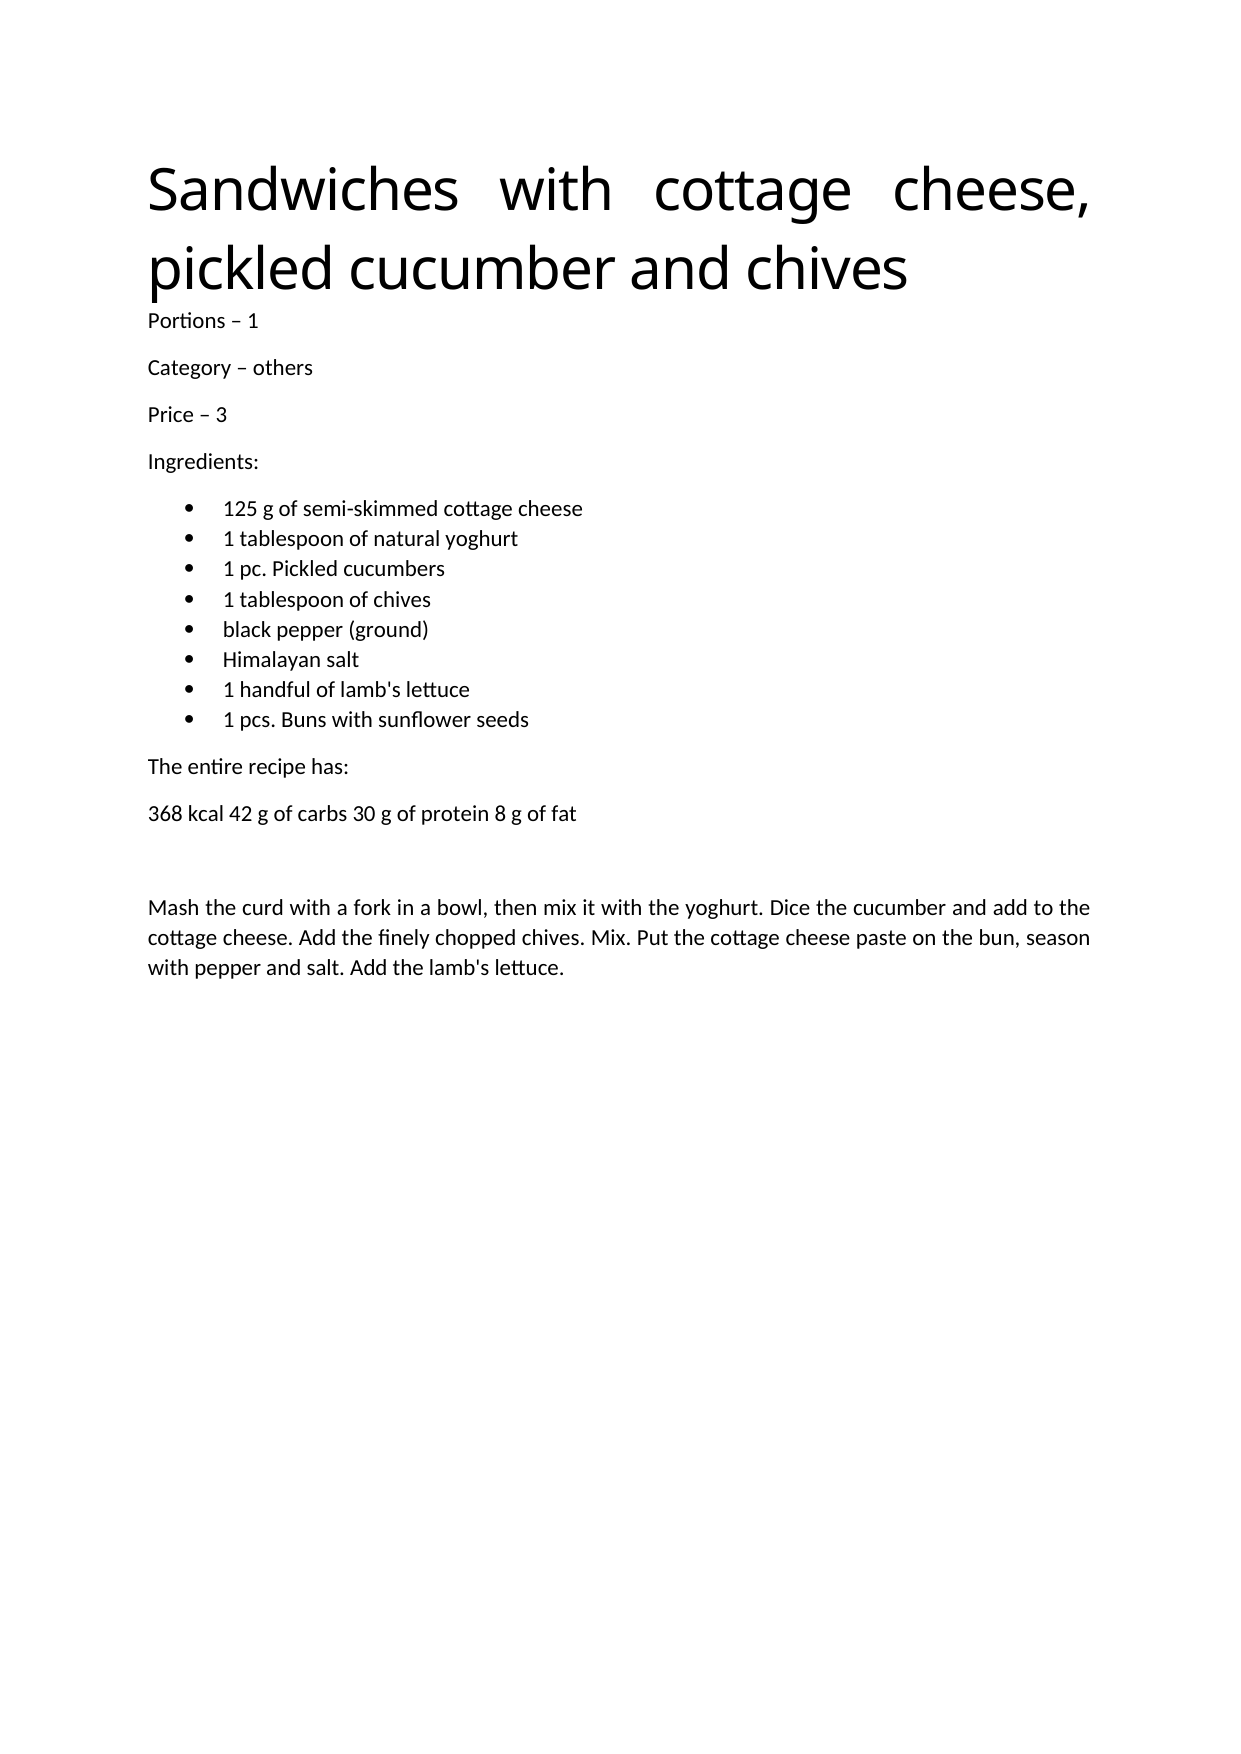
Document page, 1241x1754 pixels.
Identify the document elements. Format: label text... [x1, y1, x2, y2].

list black pepper (ground) [185, 615, 1093, 643]
list 1 handful of lamb's lettuce [185, 675, 1093, 703]
text 368 kcal 42 g of carbs 30 g of protein 8 g of fat [148, 799, 1093, 827]
text Mash the curd with a fork in a bowl, then mix it with the yoghurt. Dice the cucumber and add to the cottage cheese. Add the finely chopped chives. Mix. Put the cottage cheese paste on the bun, season with pepper and salt. Add the lamb's lettuce. [148, 893, 1093, 981]
list 1 tablespoon of chives [185, 585, 1093, 613]
text Portions – 1 [148, 307, 1093, 334]
list 125 g of semi-skimmed cottage cheese [185, 494, 1093, 522]
list 1 pcs. Buns with sunflower seeds [185, 706, 1093, 733]
list 1 tablespoon of natural yoghurt [185, 524, 1093, 552]
list Himalayan salt [185, 645, 1093, 673]
text Category – others [148, 353, 1093, 381]
title Sandwiches with cottage cheese, pickled cucumber and chives [148, 148, 1093, 307]
text Ingredients: [148, 447, 1093, 475]
text The entire recipe has: [148, 752, 1093, 780]
list 1 pc. Pickled cucumbers [185, 554, 1093, 582]
text Price – 3 [148, 400, 1093, 428]
